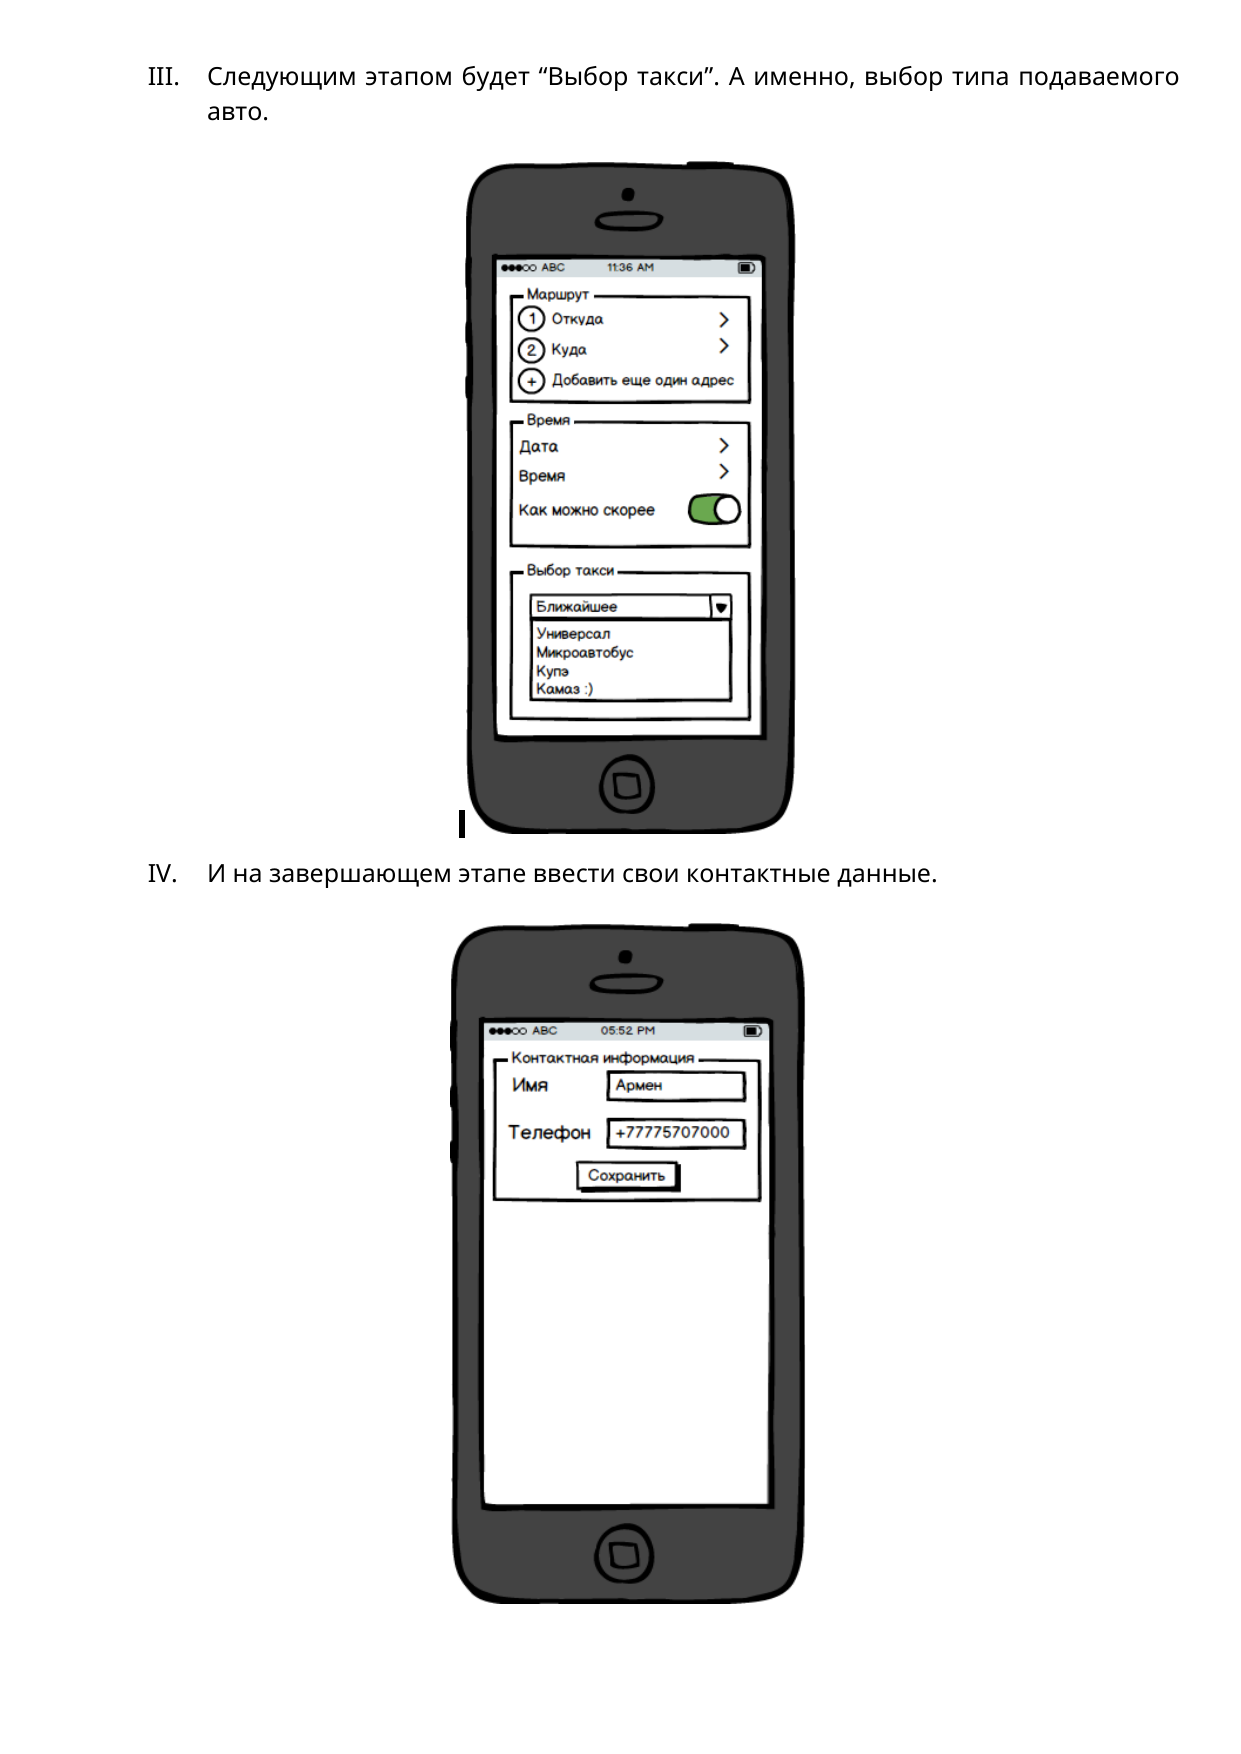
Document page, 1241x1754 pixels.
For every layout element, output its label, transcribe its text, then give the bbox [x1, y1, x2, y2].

picture [450, 923, 805, 1604]
picture [465, 161, 796, 834]
list И на завершающем этапе ввести свои контактные данные. [148, 856, 1181, 890]
list Следующим этапом будет “Выбор такси”. А именно, выбор типа подаваемого авто. [148, 59, 1181, 127]
